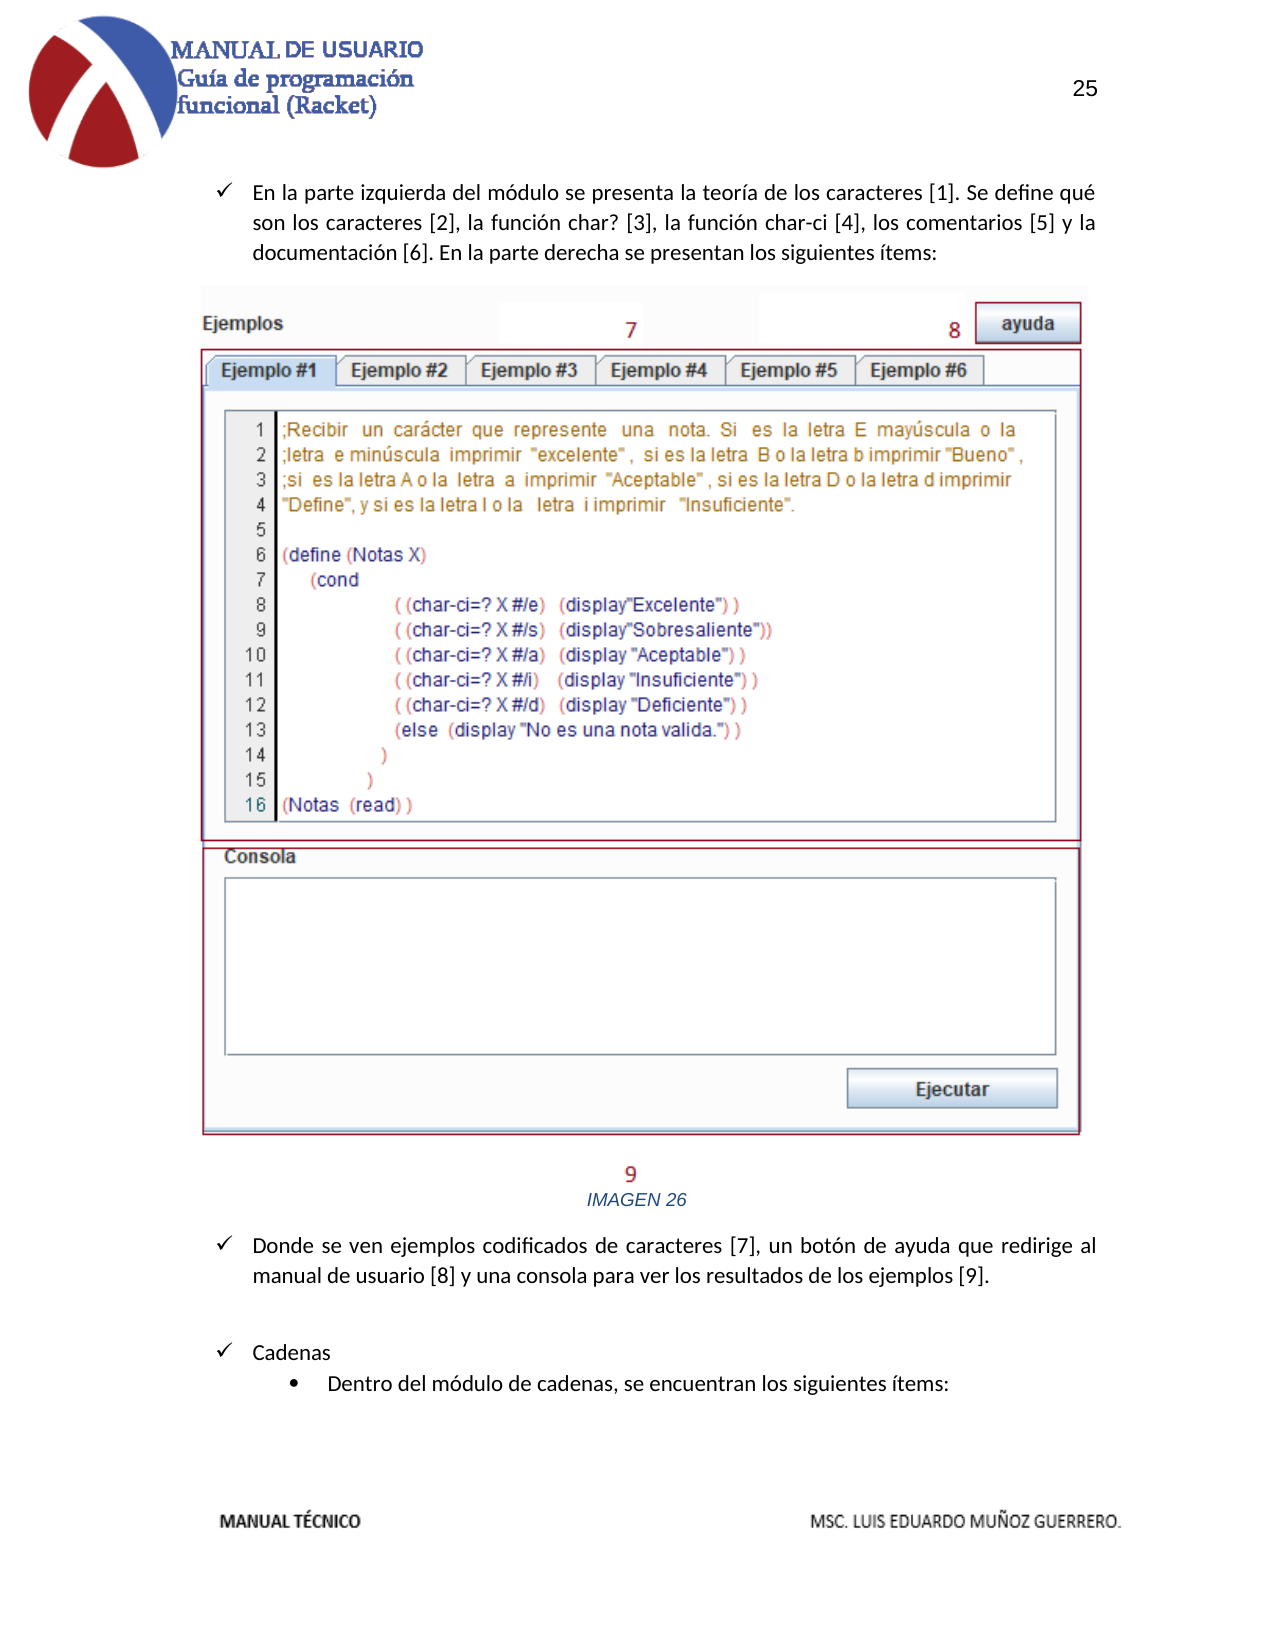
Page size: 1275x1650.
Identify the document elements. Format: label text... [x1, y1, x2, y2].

list Donde se ven ejemplos codificados de caracteres [7], un botón de ayuda que redirige al manual de usuario [8] y una consola para ver los resultados de los ejemplos [9]. [215, 1231, 1098, 1289]
list Cadenas [215, 1338, 1098, 1366]
picture [177, 1509, 1164, 1575]
picture [28, 11, 427, 177]
picture [187, 285, 1088, 1187]
list Dentro del módulo de cadenas, se encuentran los siguientes ítems: [290, 1369, 1098, 1397]
